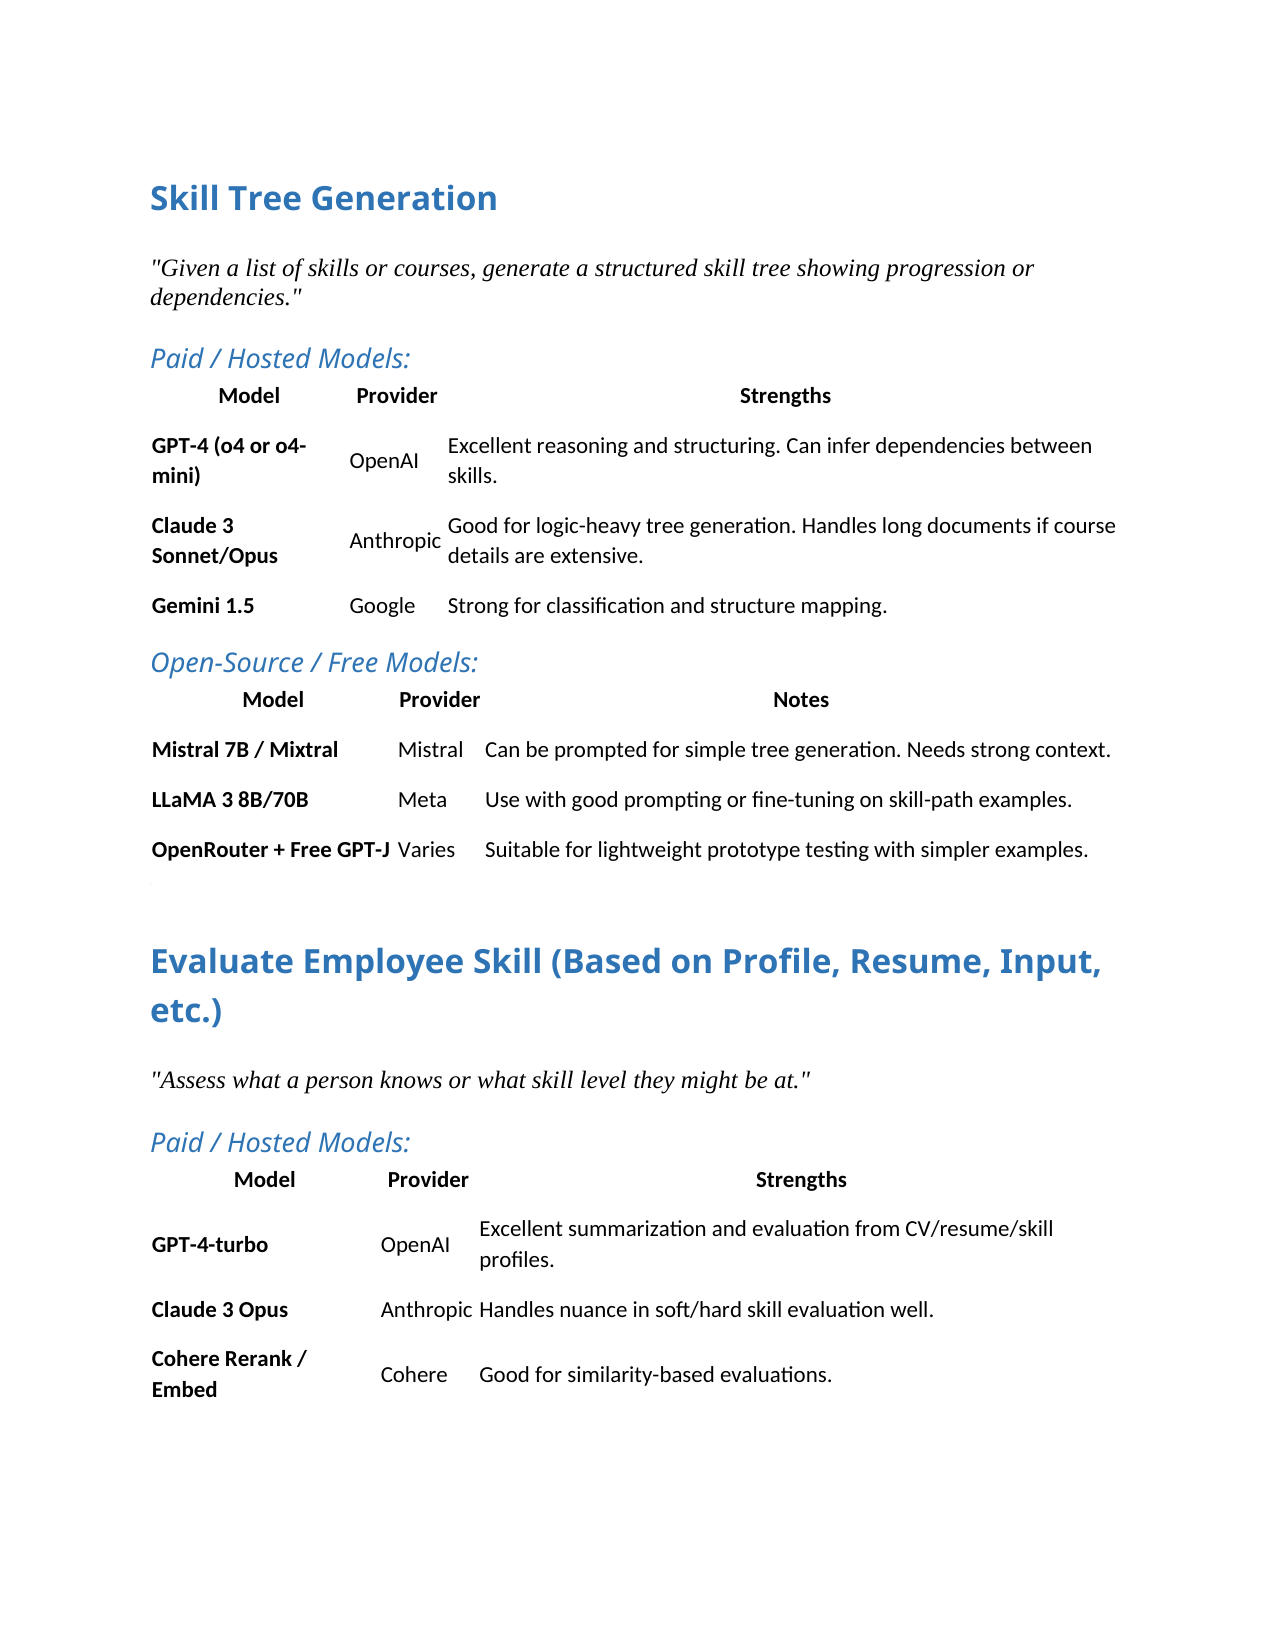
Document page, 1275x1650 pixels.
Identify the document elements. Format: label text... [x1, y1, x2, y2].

table_cell Handles nuance in soft/hard skill evaluation well. [478, 1293, 1125, 1343]
table_cell Anthropic [348, 510, 446, 590]
table_cell Cohere [379, 1343, 477, 1423]
table_cell Suitable for lightweight prototype testing with simpler examples. [484, 833, 1119, 883]
table_header Model [150, 1163, 379, 1213]
table_cell Excellent reasoning and structuring. Can infer dependencies between skills. [446, 430, 1125, 509]
table_cell Google [348, 590, 446, 639]
table_cell Mistral [396, 734, 483, 783]
text "Assess what a person knows or what skill level they might be at." [150, 1065, 1125, 1094]
table_cell Gemini 1.5 [150, 590, 348, 639]
subtitle Paid / Hosted Models: [150, 1123, 1125, 1160]
table_cell Good for similarity-based evaluations. [478, 1343, 1125, 1423]
table_cell Strong for classification and structure mapping. [446, 590, 1125, 639]
table_cell Use with good prompting or fine-tuning on skill-path examples. [484, 783, 1119, 833]
table_cell Excellent summarization and evaluation from CV/resume/skill profiles. [478, 1213, 1125, 1293]
table_header Model [150, 380, 348, 429]
table_header Notes [484, 684, 1119, 733]
table_cell OpenAI [379, 1213, 477, 1293]
table_cell Meta [396, 783, 483, 833]
table_header Strengths [478, 1163, 1125, 1213]
table_cell Varies [396, 833, 483, 883]
table_header Provider [348, 380, 446, 429]
table_cell GPT-4 (o4 or o4-mini) [150, 430, 348, 509]
text "Given a list of skills or courses, generate a structured skill tree showing progression or dependencies." [150, 253, 1125, 311]
table_cell Mistral 7B / Mixtral [150, 734, 396, 783]
table_header Provider [396, 684, 483, 733]
subtitle Evaluate Employee Skill (Based on Profile, Resume, Input, etc.) [150, 938, 1125, 1033]
table_cell Can be prompted for simple tree generation. Needs strong context. [484, 734, 1119, 783]
table_cell LLaMA 3 8B/70B [150, 783, 396, 833]
table_cell Good for logic-heavy tree generation. Handles long documents if course details are extensive. [446, 510, 1125, 590]
table_cell OpenAI [348, 430, 446, 509]
table_header Strengths [446, 380, 1125, 429]
table_cell Claude 3 Sonnet/Opus [150, 510, 348, 590]
subtitle Paid / Hosted Models: [150, 340, 1125, 377]
table_header Provider [379, 1163, 477, 1213]
table_cell Claude 3 Opus [150, 1293, 379, 1343]
table_cell OpenRouter + Free GPT-J [150, 833, 396, 883]
table_cell Cohere Rerank / Embed [150, 1343, 379, 1423]
subtitle Open-Source / Free Models: [150, 644, 1125, 681]
table_cell GPT-4-turbo [150, 1213, 379, 1293]
table_cell Anthropic [379, 1293, 477, 1343]
table_header Model [150, 684, 396, 733]
subtitle Skill Tree Generation [150, 175, 1125, 220]
